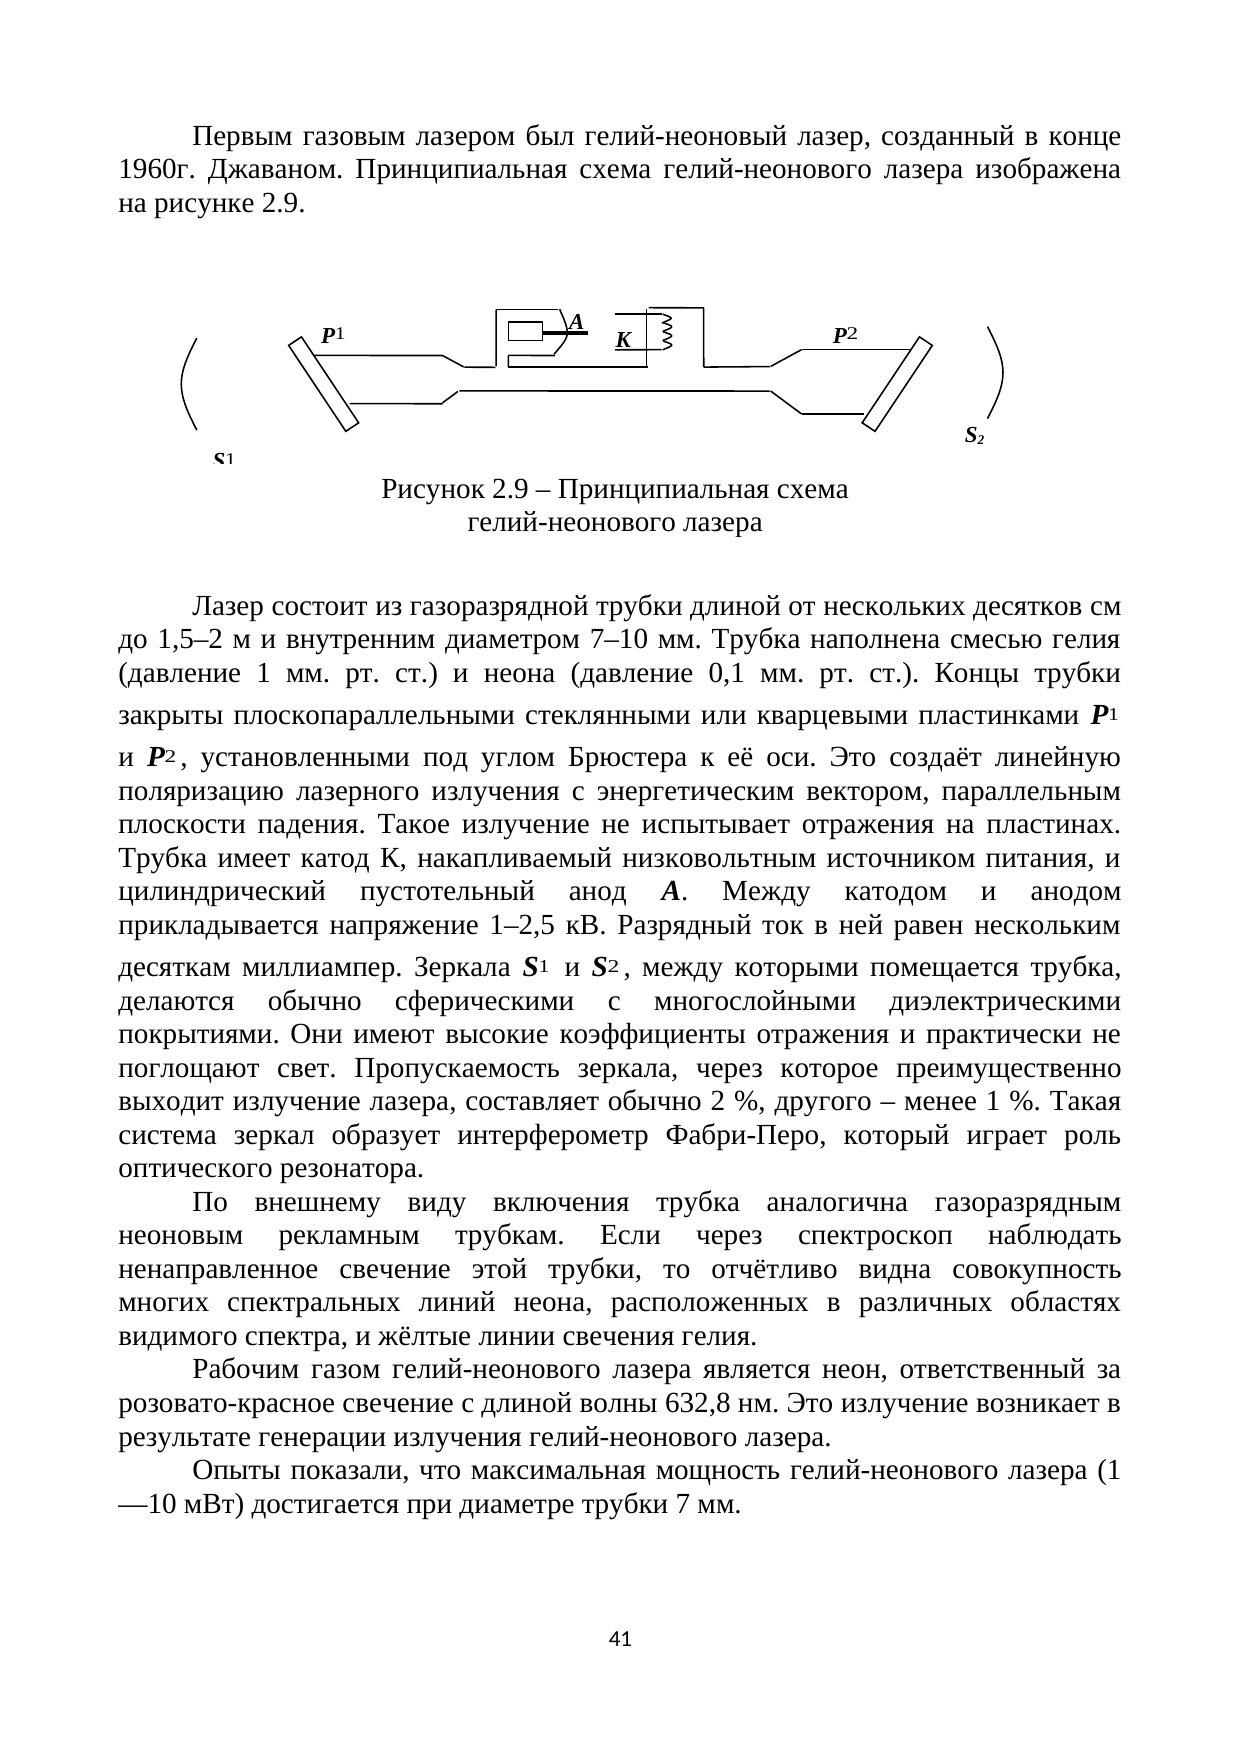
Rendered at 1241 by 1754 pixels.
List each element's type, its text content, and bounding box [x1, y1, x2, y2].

text Первым газовым лазером был гелий-неоновый лазер, созданный в конце 1960г. Джаваном. Принципиальная схема гелий-неонового лазера изображена на рисунке 2.9. [118, 118, 1122, 219]
text Рабочим газом гелий-неонового лазера является неон, ответственный за розовато-красное свечение с длиной волны 632,8 нм. Это излучение возникает в результате генерации излучения гелий-неонового лазера. [118, 1352, 1122, 1452]
text По внешнему виду включения трубка аналогична газоразрядным неоновым рекламным трубкам. Если через спектроскоп наблюдать ненаправленное свечение этой трубки, то отчётливо видна совокупность многих спектральных линий неона, расположенных в различных областях видимого спектра, и жёлтые линии свечения гелия. [118, 1184, 1122, 1352]
text Лазер состоит из газоразрядной трубки длиной от нескольких десятков см до 1,5–2 м и внутренним диаметром 7–10 мм. Трубка наполнена смесью гелия (давление 1 мм. рт. ст.) и неона (давление 0,1 мм. рт. ст.). Концы трубки закрыты плоскопараллельными стеклянными или кварцевыми пластинками Р и Р, установленными под углом Брюстера к её оси. Это создаёт линейную поляризацию лазерного излучения с энергетическим вектором, параллельным плоскости падения. Такое излучение не испытывает отражения на пластинах. Трубка имеет катод К, накапливаемый низковольтным источником питания, и цилиндрический пустотельный анод А. Между катодом и анодом прикладывается напряжение 1–2,5 кВ. Разрядный ток в ней равен нескольким десяткам миллиампер. Зеркала S и S, между которыми помещается трубка, делаются обычно сферическими с многослойными диэлектрическими покрытиями. Они имеют высокие коэффициенты отражения и практически не поглощают свет. Пропускаемость зеркала, через которое преимущественно выходит излучение лазера, составляет обычно 2 %, другого – менее 1 %. Такая система зеркал образует интерферометр Фабри-Перо, который играет роль оптического резонатора. [118, 588, 1122, 1184]
text Опыты показали, что максимальная мощность гелий-неонового лазера (1—10 мВт) достигается при диаметре трубки 7 мм. [118, 1452, 1122, 1519]
